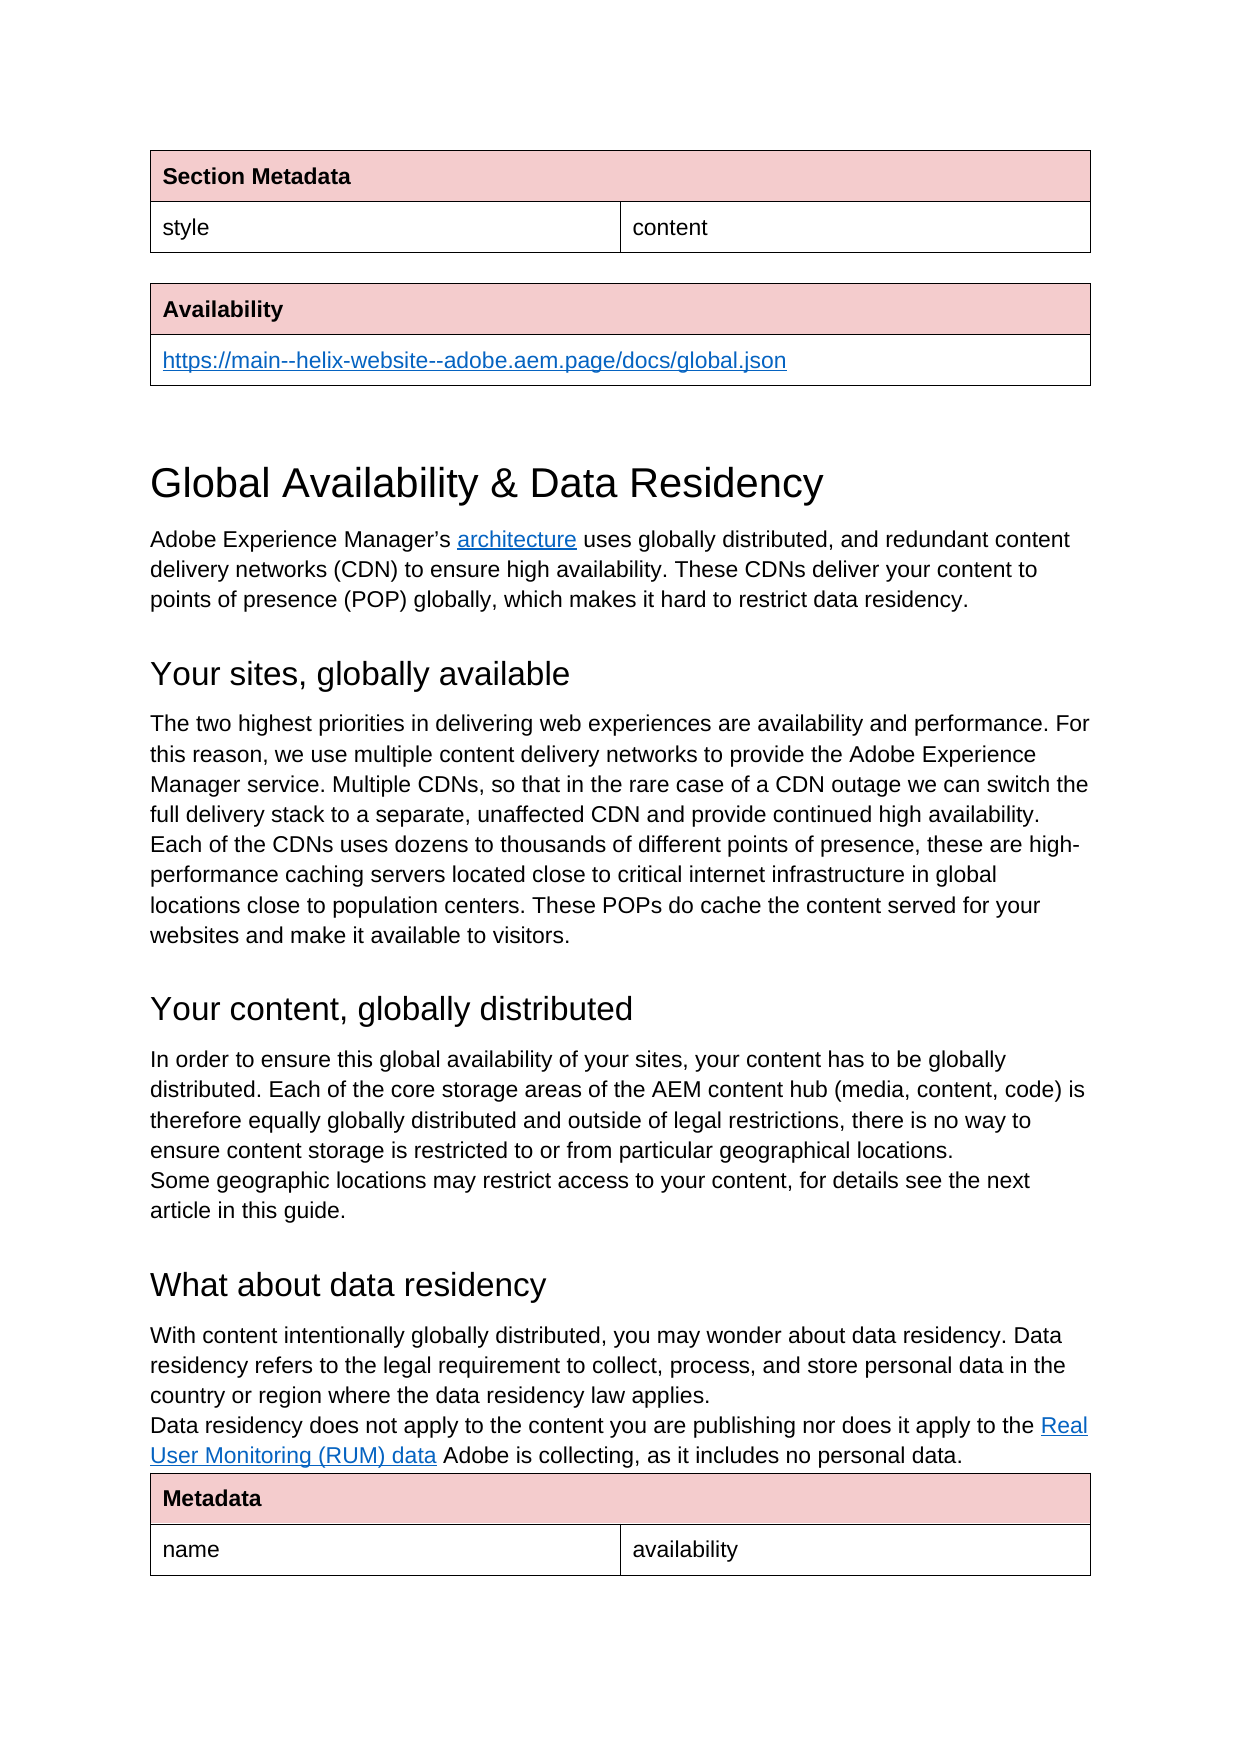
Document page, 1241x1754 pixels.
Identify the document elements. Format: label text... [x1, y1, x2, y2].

subtitle Your sites, globally available [150, 654, 1090, 692]
table_header Section Metadata [151, 151, 1090, 201]
subtitle Your content, globally distributed [150, 989, 1090, 1028]
table_cell https://main--helix-website--adobe.aem.page/docs/global.json [151, 335, 1090, 385]
table_header Availability [151, 284, 1090, 334]
subtitle Global Availability & Data Residency [150, 458, 1090, 506]
text Data residency does not apply to the content you are publishing nor does it apply to the Real User Monitoring (RUM) data Adobe is collecting, as it includes no personal data. [150, 1412, 1090, 1469]
subtitle What about data residency [150, 1265, 1090, 1303]
text Adobe Experience Manager’s architecture uses globally distributed, and redundant content delivery networks (CDN) to ensure high availability. These CDNs deliver your content to points of presence (POP) globally, which makes it hard to restrict data residency. [150, 526, 1090, 612]
text In order to ensure this global availability of your sites, your content has to be globally distributed. Each of the core storage areas of the AEM content hub (media, content, code) is therefore equally globally distributed and outside of legal restrictions, there is no way to ensure content storage is restricted to or from particular geographical locations. [150, 1046, 1090, 1163]
table_cell content [621, 202, 1090, 252]
table_cell availability [621, 1525, 1090, 1574]
table_cell style [151, 202, 620, 252]
text The two highest priorities in delivering web experiences are availability and performance. For this reason, we use multiple content delivery networks to provide the Adobe Experience Manager service. Multiple CDNs, so that in the rare case of a CDN outage we can switch the full delivery stack to a separate, unaffected CDN and provide continued high availability. [150, 710, 1090, 827]
text Some geographic locations may restrict access to your content, for details see the next article in this guide. [150, 1167, 1090, 1223]
text With content intentionally globally distributed, you may wonder about data residency. Data residency refers to the legal requirement to collect, process, and store personal data in the country or region where the data residency law applies. [150, 1322, 1090, 1408]
table_header Metadata [151, 1474, 1090, 1523]
table_cell name [151, 1525, 620, 1574]
text Each of the CDNs uses dozens to thousands of different points of presence, these are high-performance caching servers located close to critical internet infrastructure in global locations close to population centers. These POPs do cache the content served for your websites and make it available to visitors. [150, 831, 1090, 948]
